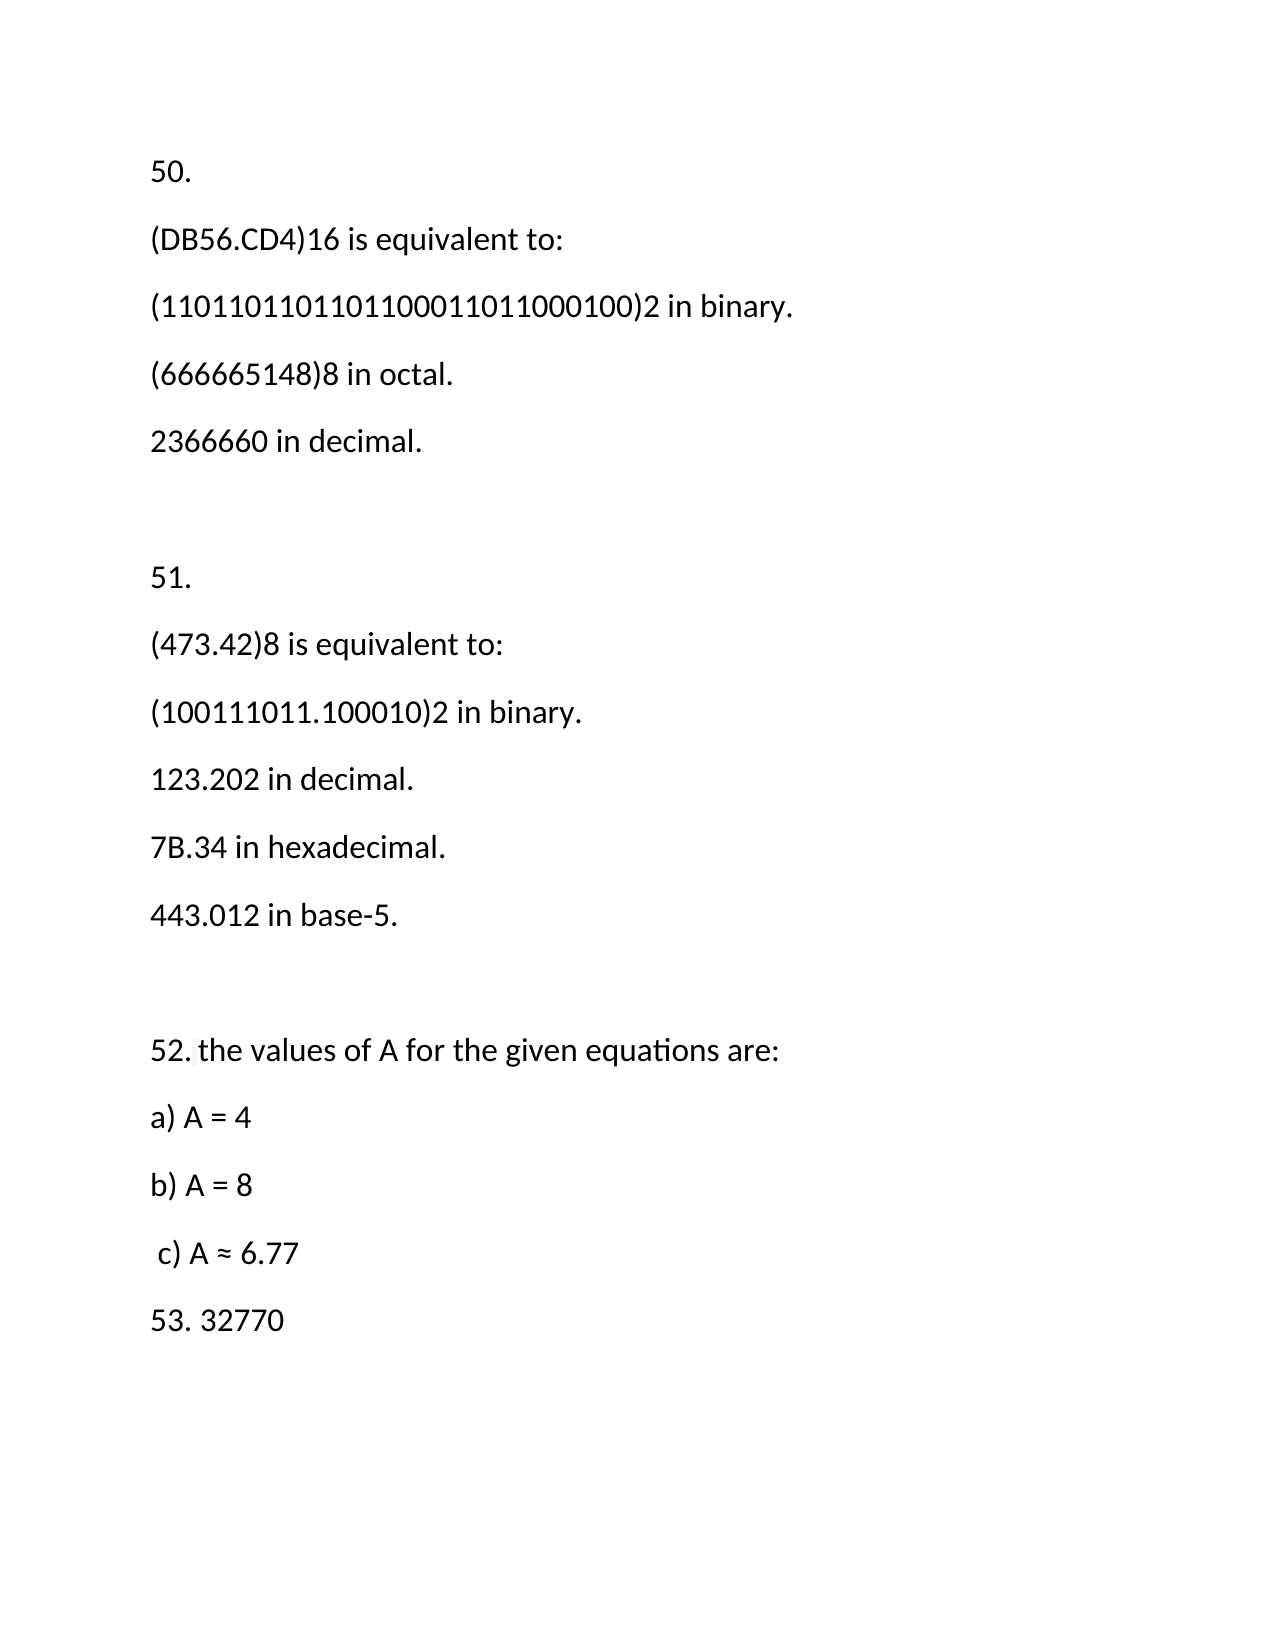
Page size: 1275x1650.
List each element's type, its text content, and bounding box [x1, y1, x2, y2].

text b) A = 8 [150, 1164, 1125, 1205]
text (DB56.CD4)16 is equivalent to: [150, 218, 1125, 258]
text c) A ≈ 6.77 [150, 1232, 1125, 1272]
text 2366660 in decimal. [150, 420, 1125, 461]
text a) A = 4 [150, 1096, 1125, 1137]
text (666665148)8 in octal. [150, 353, 1125, 393]
text 123.202 in decimal. [150, 758, 1125, 799]
text 50. [150, 150, 1125, 191]
text 443.012 in base-5. [150, 894, 1125, 934]
text 51. [150, 556, 1125, 596]
text (1101101101101100011011000100)2 in binary. [150, 285, 1125, 326]
text 7B.34 in hexadecimal. [150, 826, 1125, 867]
text (100111011.100010)2 in binary. [150, 691, 1125, 732]
text 53. 32770 [150, 1299, 1125, 1340]
text (473.42)8 is equivalent to: [150, 623, 1125, 664]
text 52. the values of A for the given equations are: [150, 1029, 1125, 1069]
